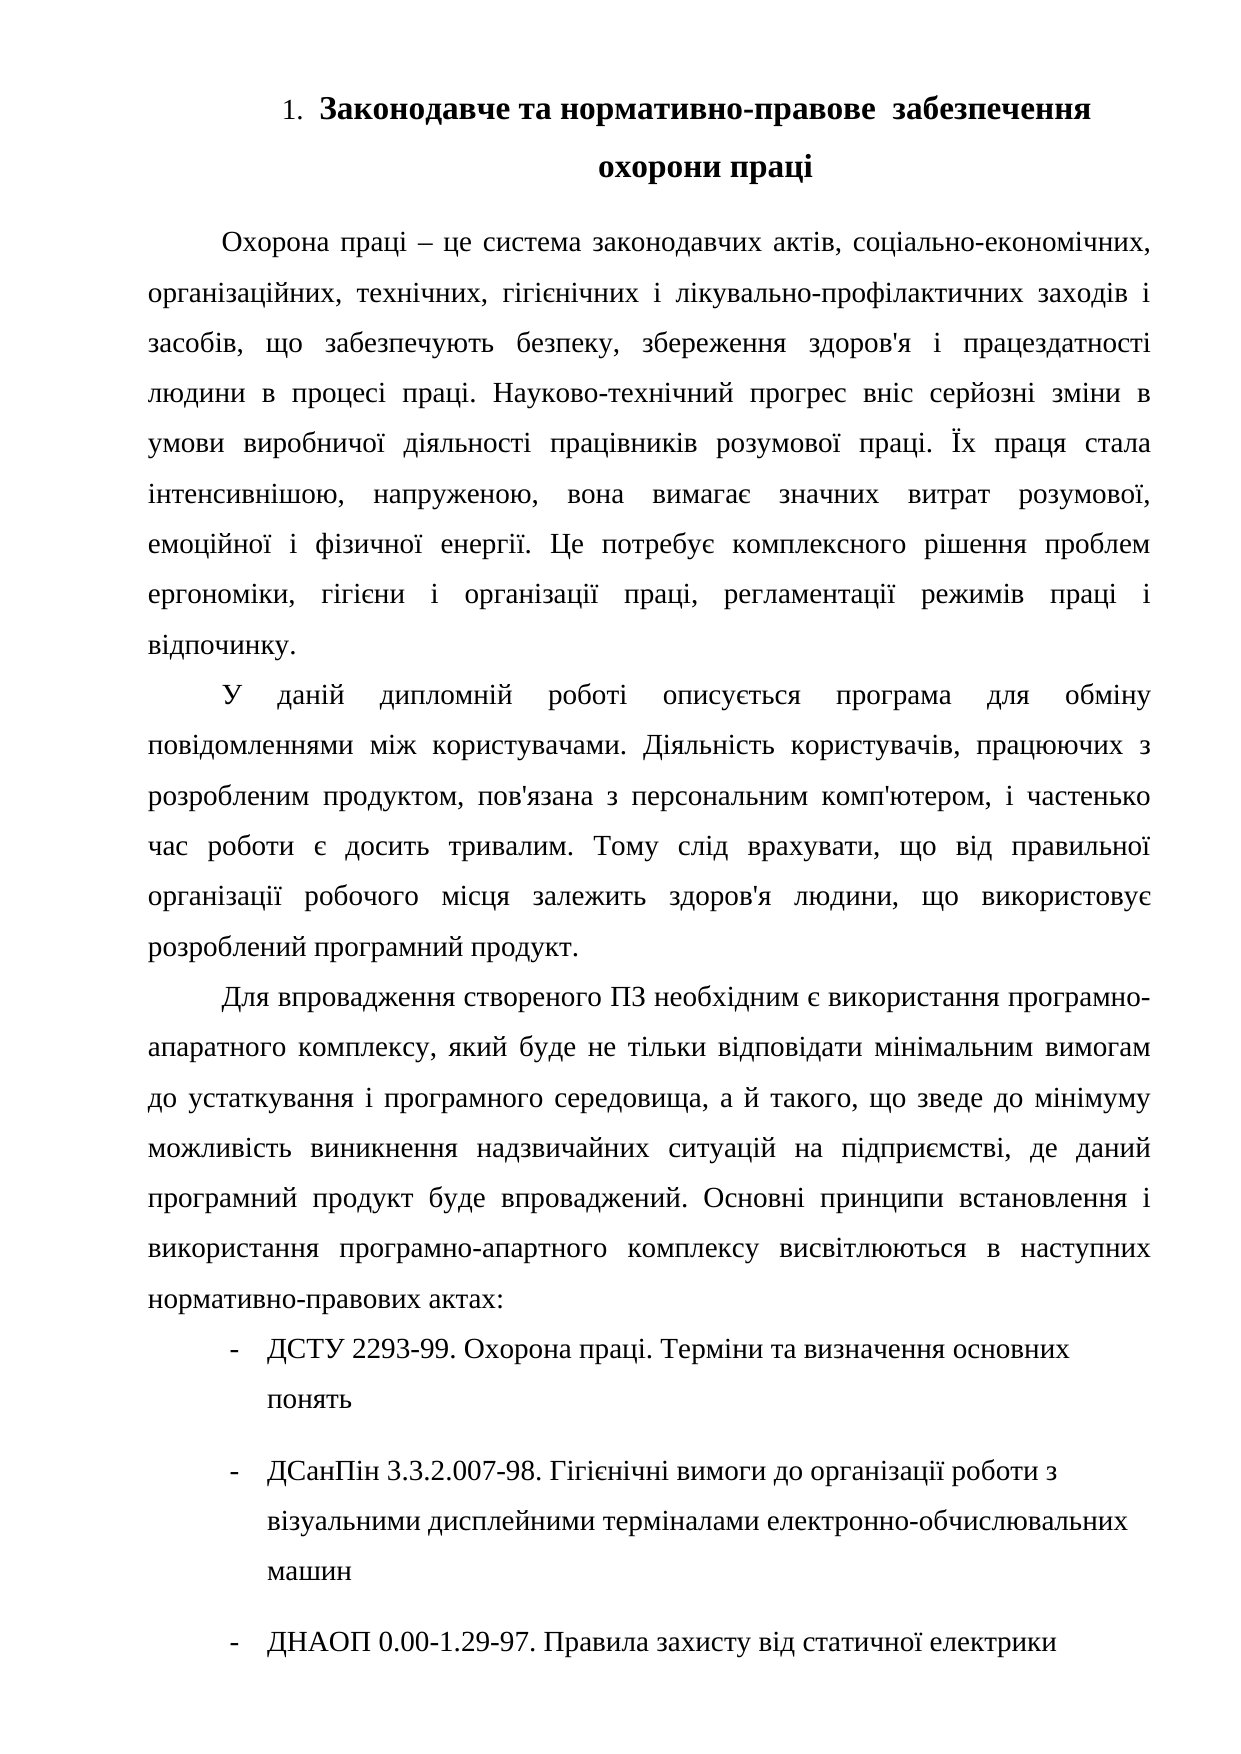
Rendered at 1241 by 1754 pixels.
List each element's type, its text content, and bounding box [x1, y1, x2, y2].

list ДСанПін 3.3.2.007-98. Гігієнічні вимоги до організації роботи з візуальними дисплейними терміналами електронно-обчислювальних машин [229, 1453, 1152, 1587]
text У даній дипломній роботі описується програма для обміну повідомленнями між користувачами. Діяльність користувачів, працюючих з розробленим продуктом, пов'язана з персональним комп'ютером, і частенько час роботи є досить тривалим. Тому слід врахувати, що від правильної організації робочого місця залежить здоров'я людини, що використовує розроблений програмний продукт. [148, 677, 1152, 962]
list ДСТУ 2293-99. Охорона праці. Терміни та визначення основних понять [229, 1331, 1152, 1415]
text Охорона праці – це система законодавчих актів, соціально-економічних, організаційних, технічних, гігієнічних і лікувально-профілактичних заходів і засобів, що забезпечують безпеку, збереження здоров'я і працездатності людини в процесі праці. Науково-технічний прогрес вніс серйозні зміни в умови виробничої діяльності працівників розумової праці. Їх праця стала інтенсивнішою, напруженою, вона вимагає значних витрат розумової, емоційної і фізичної енергії. Це потребує комплексного рішення проблем ергономіки, гігієни і організації праці, регламентації режимів праці і відпочинку. [148, 224, 1152, 660]
list Законодавче та нормативно-правове забезпечення охорони праці [221, 88, 1152, 184]
list ДНАОП 0.00-1.29-97. Правила захисту вiд статичної електрики [229, 1624, 1152, 1658]
text Для впровадження створеного ПЗ необхідним є використання програмно-апаратного комплексу, який буде не тільки відповідати мінімальним вимогам до устаткування і програмного середовища, а й такого, що зведе до мінімуму можливість виникнення надзвичайних ситуацій на підприємстві, де даний програмний продукт буде впроваджений. Основні принципи встановлення і використання програмно-апартного комплексу висвітлюються в наступних нормативно-правових актах: [148, 979, 1152, 1314]
